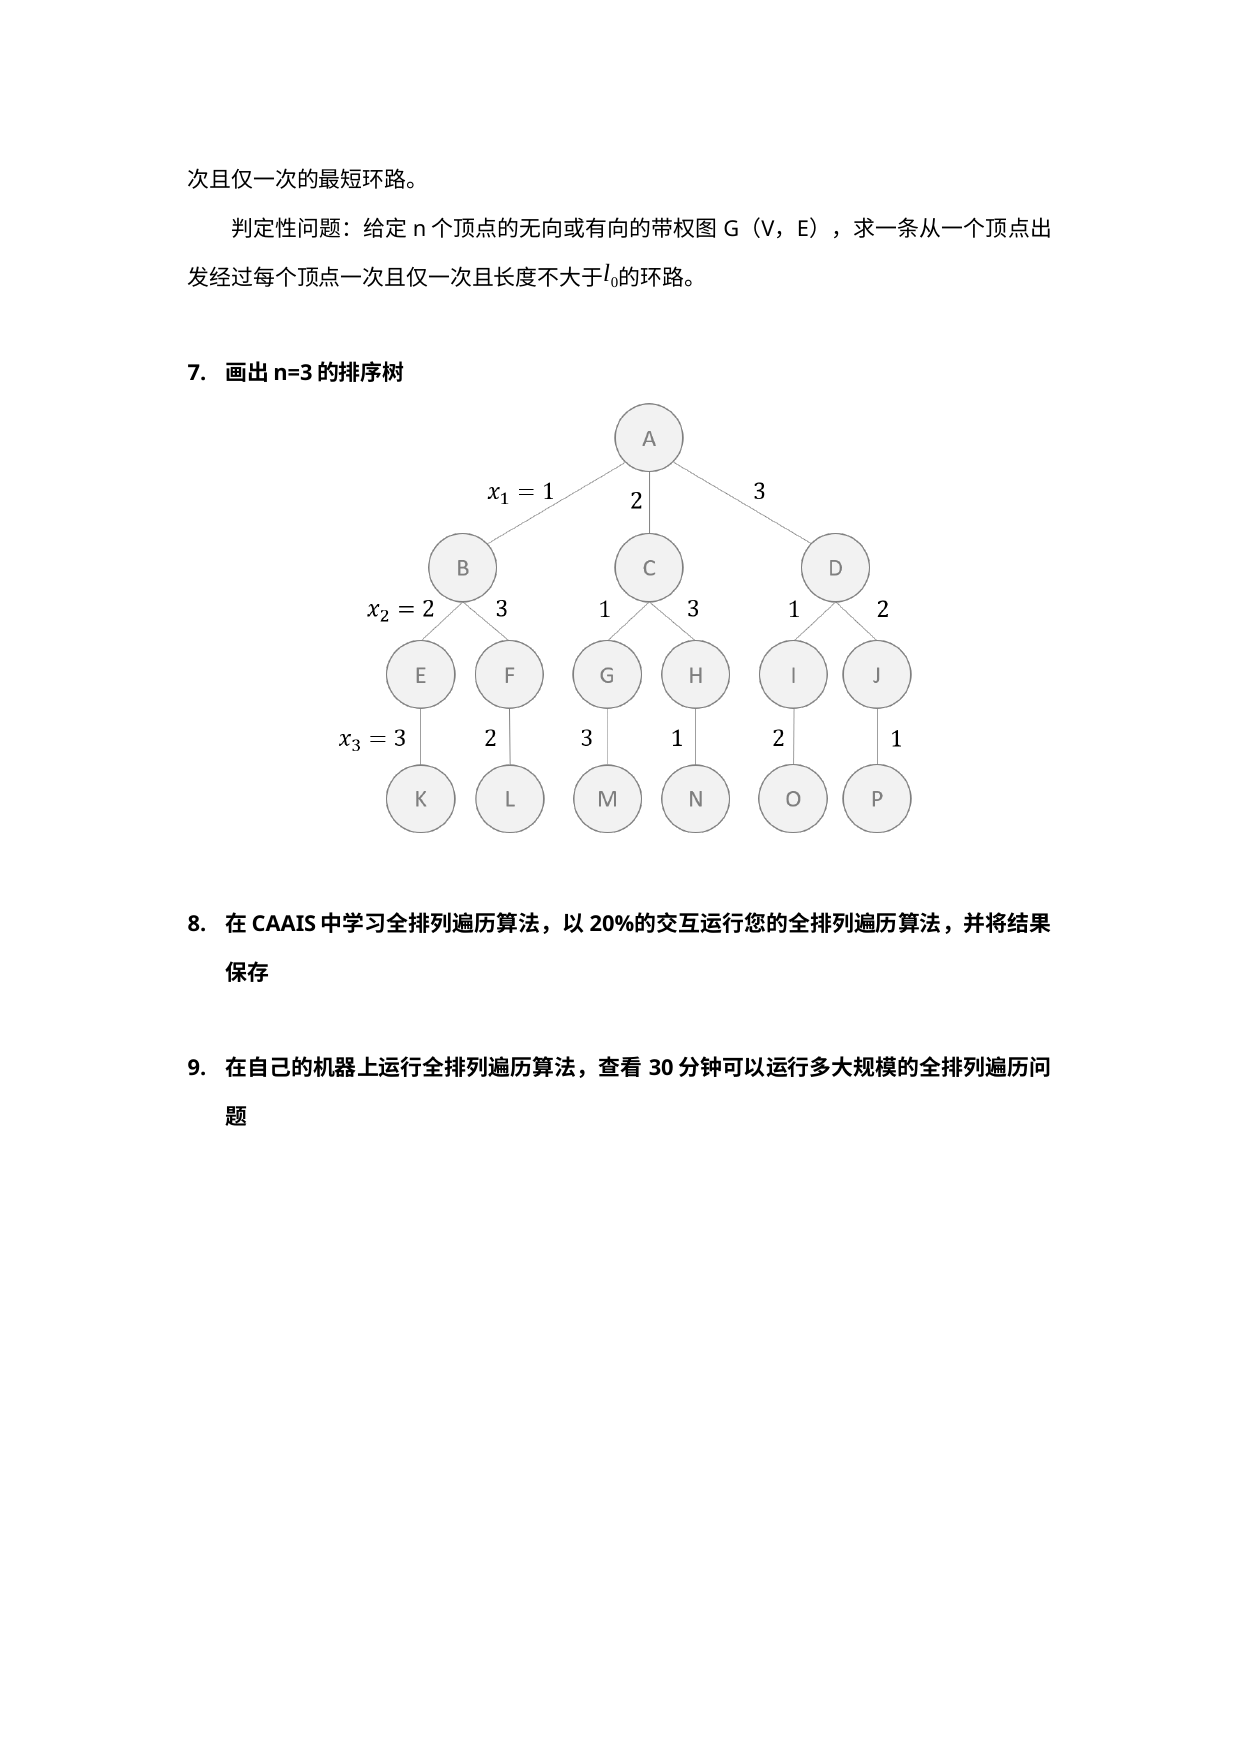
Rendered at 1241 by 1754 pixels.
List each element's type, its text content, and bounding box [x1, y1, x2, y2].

text 最优化问题：给定n个顶点的无向或有向的带权图G（V，E），求一条包括各顶点一次且仅一次的最短环路。 [187, 162, 1053, 194]
list 在自己的机器上运行全排列遍历算法，查看30分钟可以运行多大规模的全排列遍历问题 [187, 1050, 1053, 1131]
picture [326, 403, 915, 833]
text 判定性问题：给定n个顶点的无向或有向的带权图G（V，E），求一条从一个顶点出发经过每个顶点一次且仅一次且长度不大于的环路。 [187, 210, 1053, 292]
list 在CAAIS中学习全排列遍历算法，以20%的交互运行您的全排列遍历算法，并将结果保存 [187, 906, 1053, 987]
list 画出n=3的排序树 [187, 355, 1053, 387]
